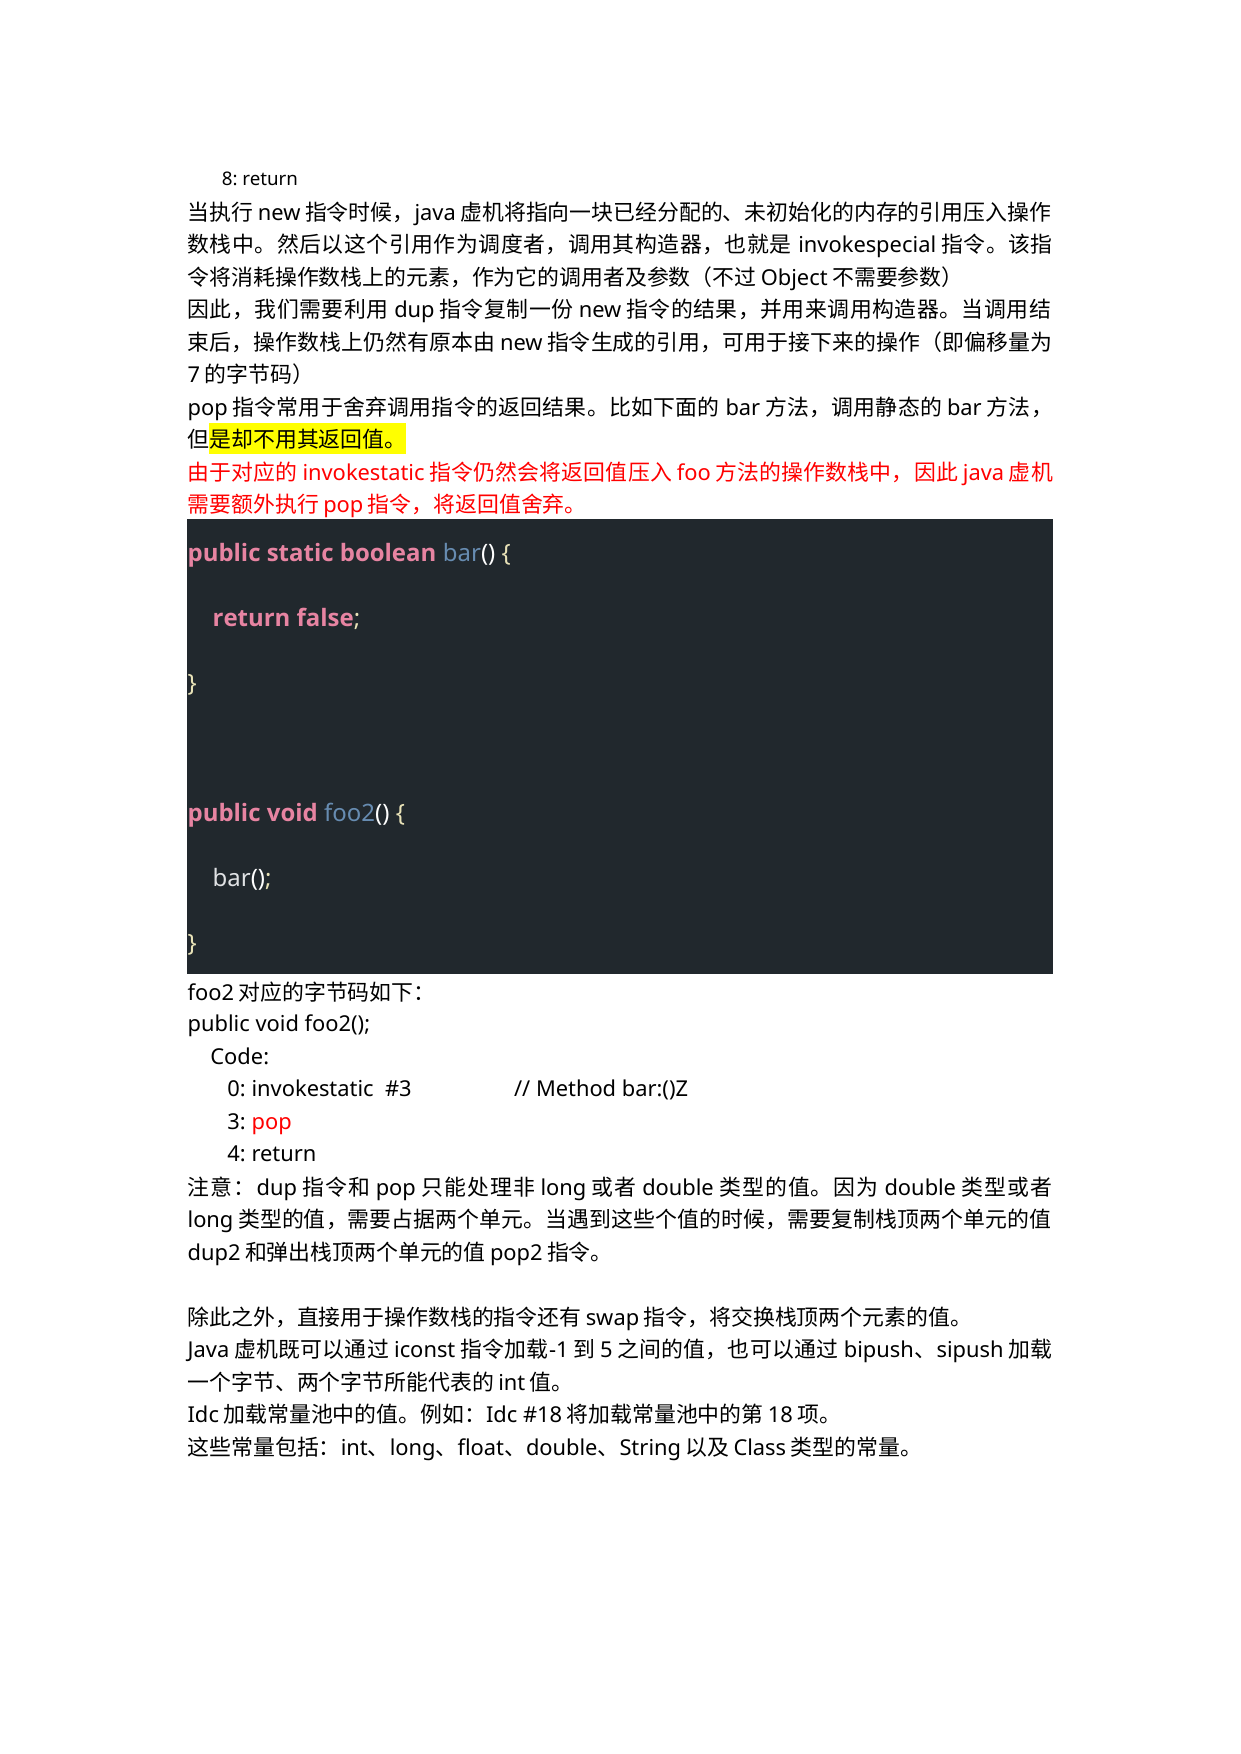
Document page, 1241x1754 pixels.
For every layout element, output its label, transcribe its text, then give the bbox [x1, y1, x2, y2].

text 这些常量包括：int、long、float、double、String以及Class类型的常量。 [187, 1429, 1053, 1462]
text 由于对应的invokestatic指令仍然会将返回值压入foo方法的操作数栈中，因此java虚机需要额外执行pop指令，将返回值舍弃。 [187, 454, 1053, 519]
text pop指令常用于舍弃调用指令的返回结果。比如下面的bar方法，调用静态的bar方法，但是却不用其返回值。 [187, 389, 1053, 454]
text Idc加载常量池中的值。例如：Idc #18将加载常量池中的第18项。 [187, 1397, 1053, 1429]
text public static boolean bar() { return false; } public void foo2() { bar(); } [187, 519, 1053, 974]
text 除此之外，直接用于操作数栈的指令还有swap指令，将交换栈顶两个元素的值。 [187, 1299, 1053, 1332]
text 0: invokestatic #3 // Method bar:()Z [187, 1072, 1053, 1104]
text 8: return [187, 162, 1053, 194]
text Code: [187, 1039, 1053, 1072]
text 注意：dup指令和pop只能处理非long或者double类型的值。因为double类型或者long类型的值，需要占据两个单元。当遇到这些个值的时候，需要复制栈顶两个单元的值dup2和弹出栈顶两个单元的值pop2指令。 [187, 1169, 1053, 1267]
text 3: pop [187, 1104, 1053, 1137]
text 当执行new指令时候，java虚机将指向一块已经分配的、未初始化的内存的引用压入操作数栈中。然后以这个引用作为调度者，调用其构造器，也就是invokespecial指令。该指令将消耗操作数栈上的元素，作为它的调用者及参数（不过Object不需要参数） [187, 194, 1053, 292]
text 因此，我们需要利用dup指令复制一份new指令的结果，并用来调用构造器。当调用结束后，操作数栈上仍然有原本由new指令生成的引用，可用于接下来的操作（即偏移量为7的字节码） [187, 292, 1053, 389]
text public void foo2(); [187, 1007, 1053, 1039]
text foo2对应的字节码如下： [187, 974, 1053, 1007]
text 4: return [187, 1137, 1053, 1169]
text Java虚机既可以通过iconst指令加载-1到5之间的值，也可以通过bipush、sipush加载一个字节、两个字节所能代表的int值。 [187, 1332, 1053, 1397]
